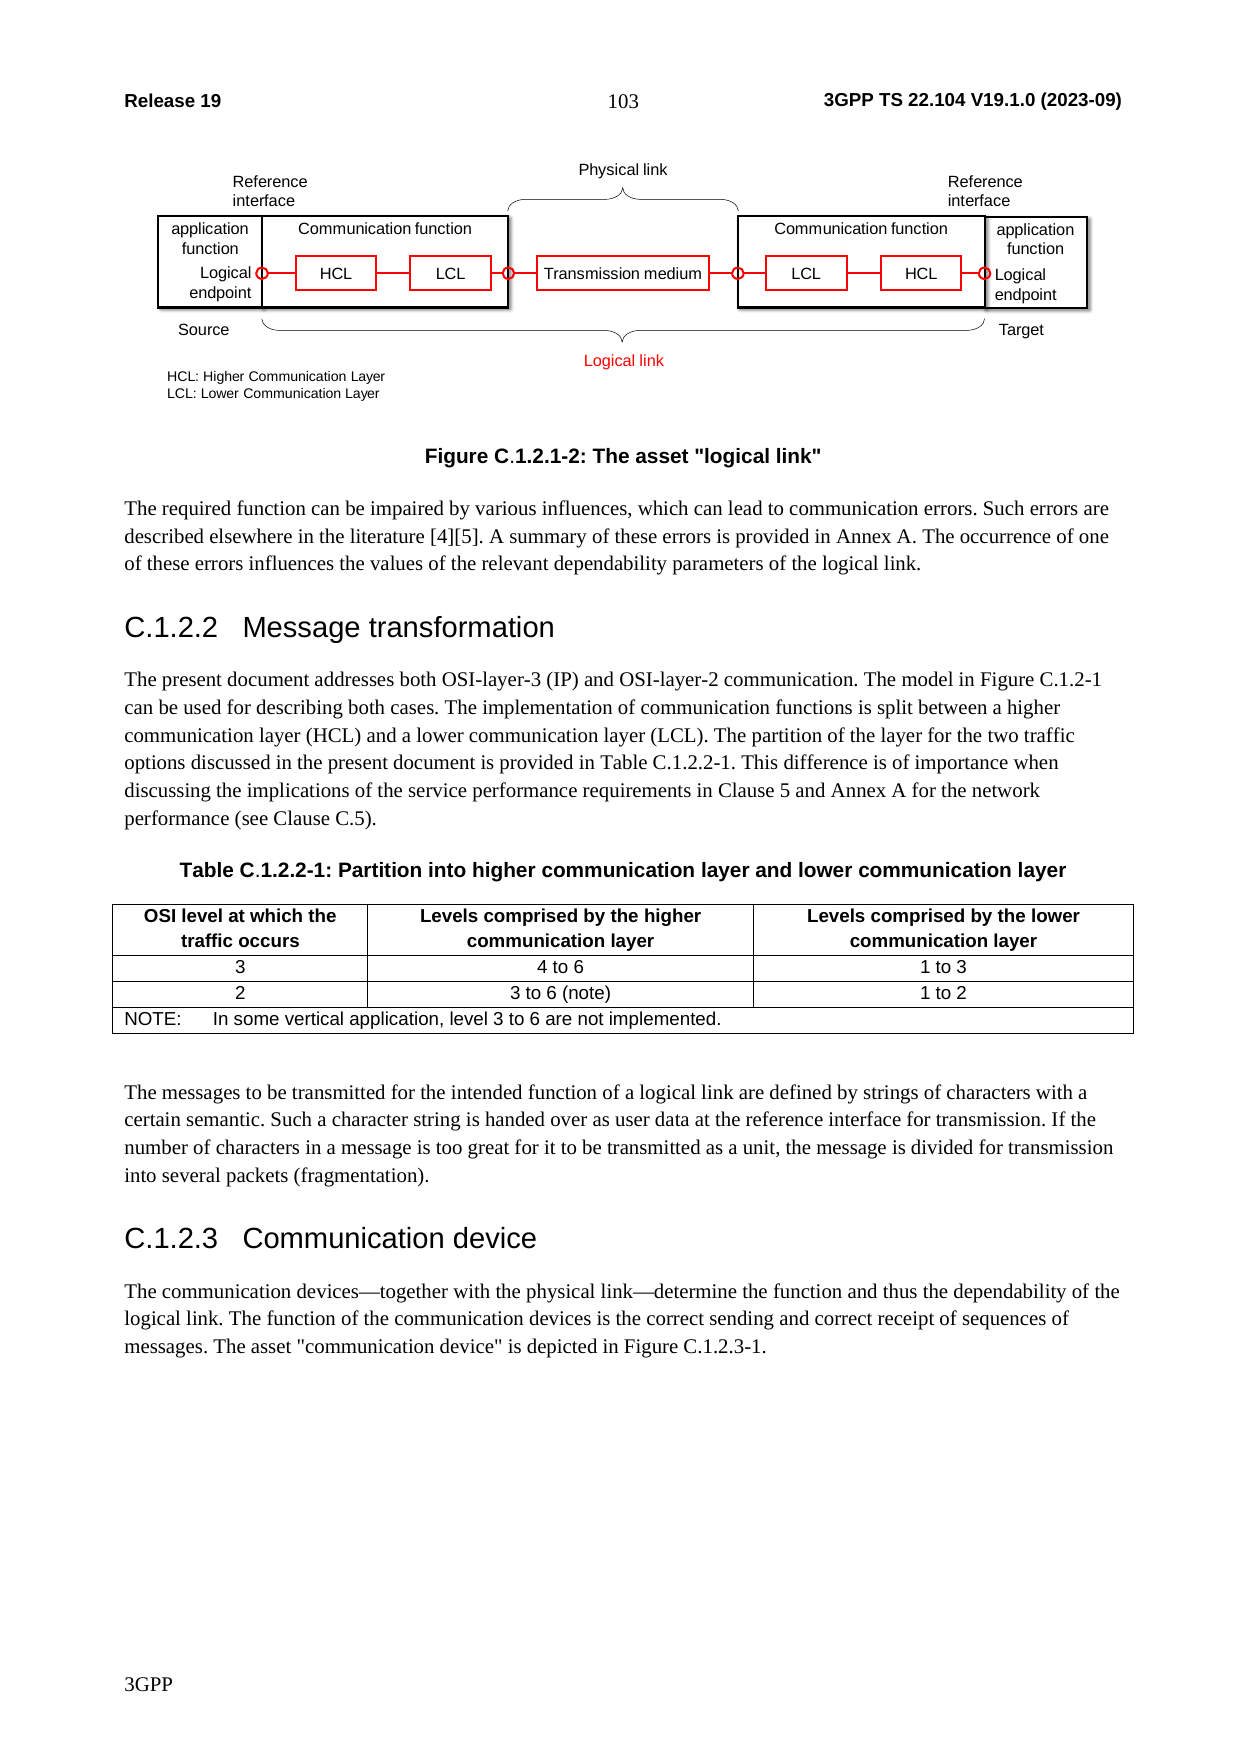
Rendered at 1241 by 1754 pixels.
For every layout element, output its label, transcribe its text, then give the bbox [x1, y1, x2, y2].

text The messages to be transmitted for the intended function of a logical link are defined by strings of characters with a certain semantic. Such a character string is handed over as user data at the reference interface for transmission. If the number of characters in a message is too great for it to be transmitted as a unit, the message is divided for transmission into several packets (fragmentation). [124, 1080, 1122, 1187]
text The required function can be impaired by various influences, which can lead to communication errors. Such errors are described elsewhere in the literature [4][5]. A summary of these errors is provided in Annex A. The occurrence of one of these errors influences the values of the relevant dependability parameters of the logical link. [124, 496, 1122, 575]
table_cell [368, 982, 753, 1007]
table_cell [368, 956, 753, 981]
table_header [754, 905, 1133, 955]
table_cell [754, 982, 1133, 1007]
subtitle C.1.2.3 Communication device [124, 1221, 1122, 1255]
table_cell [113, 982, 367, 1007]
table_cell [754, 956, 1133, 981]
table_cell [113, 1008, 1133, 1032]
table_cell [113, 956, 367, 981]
text Figure C.1.2.1-2: The asset "logical link" [124, 443, 1122, 467]
text The present document addresses both OSI-layer-3 (IP) and OSI-layer-2 communication. The model in Figure C.1.2-1 can be used for describing both cases. The implementation of communication functions is split between a higher communication layer (HCL) and a lower communication layer (LCL). The partition of the layer for the two traffic options discussed in the present document is provided in Table C.1.2.2-1. This difference is of importance when discussing the implications of the service performance requirements in Clause 5 and Annex A for the network performance (see Clause C.5). [124, 667, 1122, 829]
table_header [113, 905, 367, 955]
text The communication devices—together with the physical link—determine the function and thus the dependability of the logical link. The function of the communication devices is the correct sending and correct receipt of sequences of messages. The asset "communication device" is depicted in Figure C.1.2.3-1. [124, 1279, 1122, 1358]
text Table C.1.2.2-1: Partition into higher communication layer and lower communication layer [124, 858, 1122, 882]
subtitle C.1.2.2 Message transformation [124, 610, 1122, 644]
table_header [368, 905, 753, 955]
